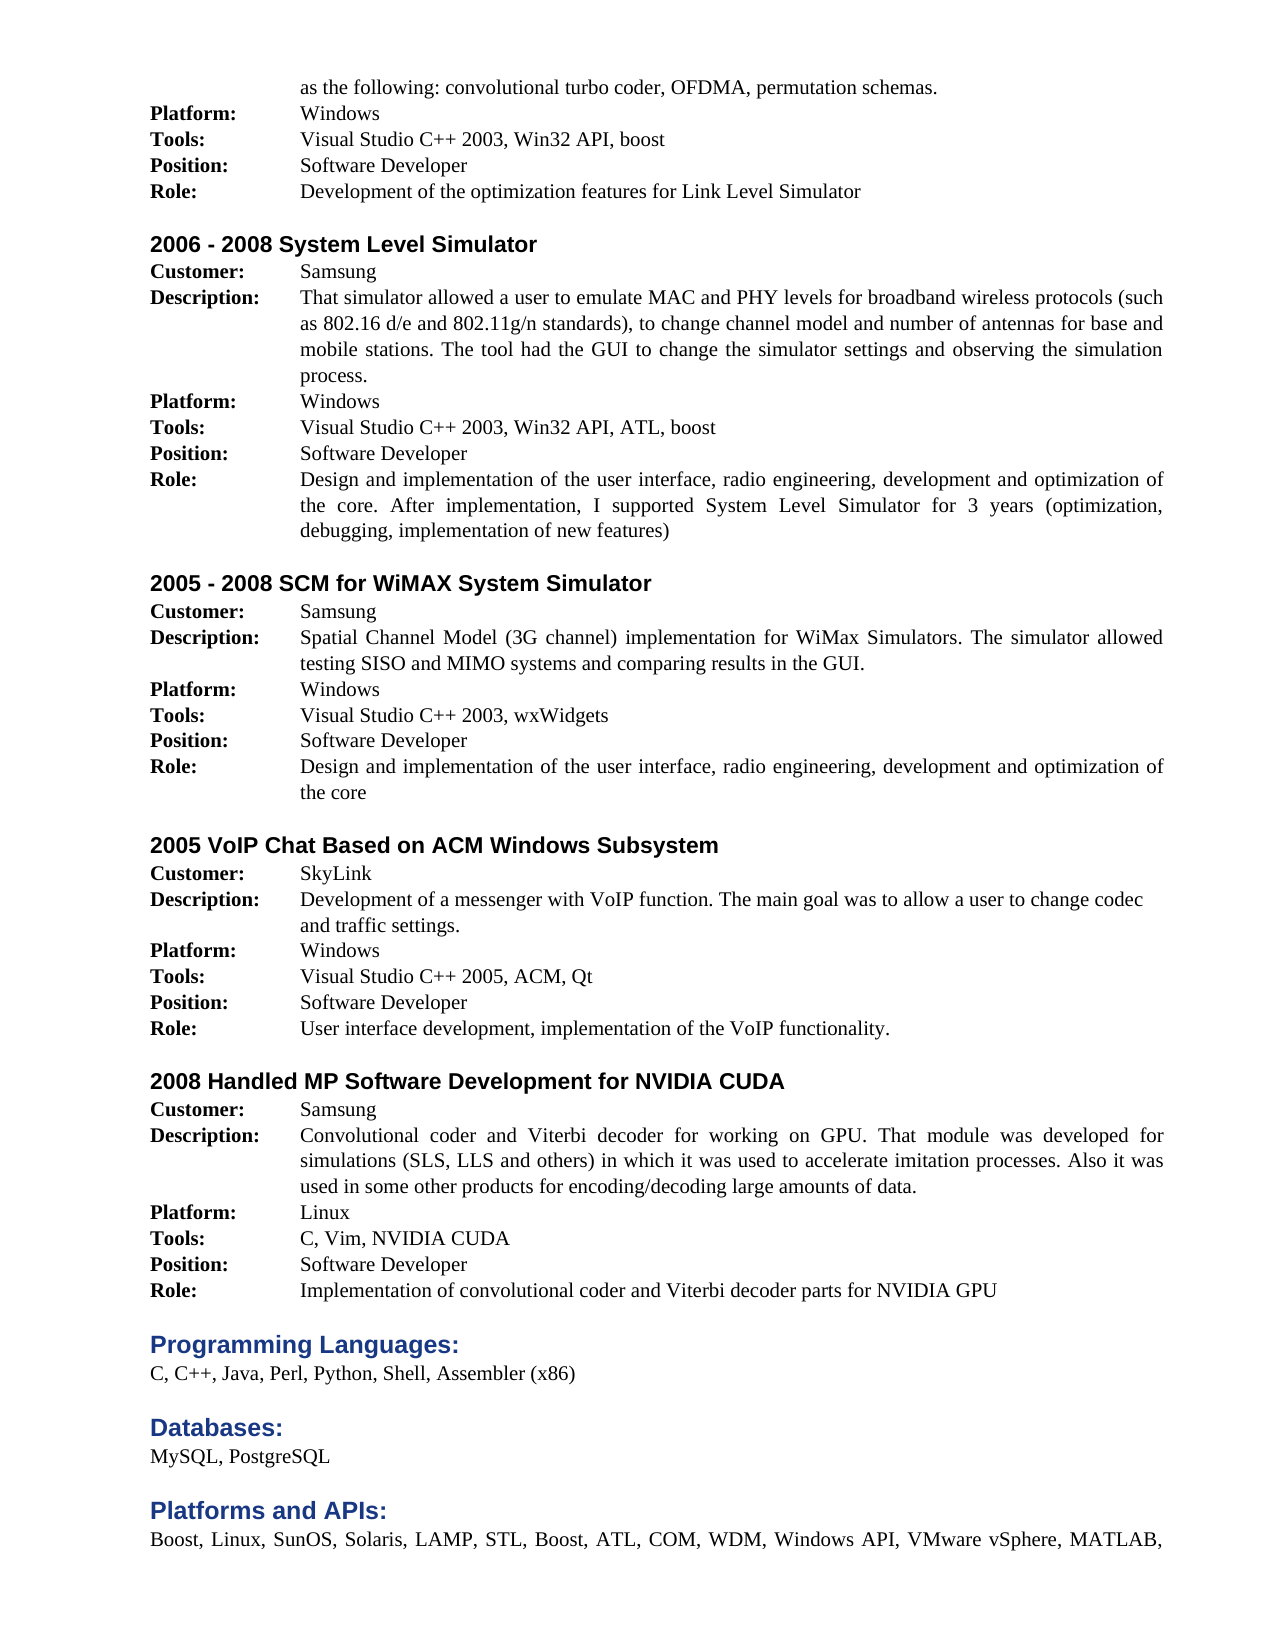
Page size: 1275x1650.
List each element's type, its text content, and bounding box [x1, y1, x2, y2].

text Platform: Windows [150, 938, 1165, 962]
text Customer: SkyLink [150, 861, 1165, 885]
text C, C++, Java, Perl, Python, Shell, Assembler (x86) [150, 1361, 1165, 1385]
text Customer: Samsung [150, 1097, 1165, 1121]
text Platform: Windows [150, 101, 1165, 125]
text 2006 - 2008 System Level Simulator [150, 231, 1165, 257]
text Tools: C, Vim, NVIDIA CUDA [150, 1226, 1165, 1250]
text Platform: Linux [150, 1200, 1165, 1224]
text Description: Spatial Channel Model (3G channel) implementation for WiMax Simulators. The simulator allowed testing SISO and MIMO systems and comparing results in the GUI. [150, 625, 1165, 675]
text Customer: Samsung [150, 259, 1165, 283]
text 2008 Handled MP Software Development for NVIDIA CUDA [150, 1068, 1165, 1094]
text Tools: Visual Studio C++ 2003, Win32 API, boost [150, 127, 1165, 151]
text Platforms and APIs: [150, 1496, 1165, 1524]
text Platform: Windows [150, 389, 1165, 413]
text Customer: Samsung [150, 599, 1165, 623]
text Role: User interface development, implementation of the VoIP functionality. [150, 1016, 1165, 1040]
text Description: Convolutional coder and Viterbi decoder for working on GPU. That module was developed for simulations (SLS, LLS and others) in which it was used to accelerate imitation processes. Also it was used in some other products for encoding/decoding large amounts of data. [150, 1122, 1165, 1198]
text Programming Languages: [150, 1330, 1165, 1359]
text Position: Software Developer [150, 153, 1165, 177]
text 2005 - 2008 SCM for WiMAX System Simulator [150, 570, 1165, 597]
text 2005 VoIP Chat Based on ACM Windows Subsystem [150, 832, 1165, 858]
text Tools: Visual Studio C++ 2005, ACM, Qt [150, 964, 1165, 988]
text Platform: Windows [150, 677, 1165, 701]
text Position: Software Developer [150, 990, 1165, 1014]
text Position: Software Developer [150, 728, 1165, 752]
text Position: Software Developer [150, 441, 1165, 465]
text Tools: Visual Studio C++ 2003, Win32 API, ATL, boost [150, 415, 1165, 439]
text Tools: Visual Studio C++ 2003, wxWidgets [150, 702, 1165, 727]
text Role: Implementation of convolutional coder and Viterbi decoder parts for NVIDIA GPU [150, 1278, 1165, 1302]
text Position: Software Developer [150, 1252, 1165, 1276]
text Role: Development of the optimization features for Link Level Simulator [150, 179, 1165, 203]
text Role: Design and implementation of the user interface, radio engineering, development and optimization of the core [150, 754, 1165, 804]
text Description: Development of a messenger with VoIP function. The main goal was to allow a user to change codec and traffic settings. [150, 887, 1165, 937]
text Databases: [150, 1413, 1165, 1442]
text MySQL, PostgreSQL [150, 1444, 1165, 1468]
